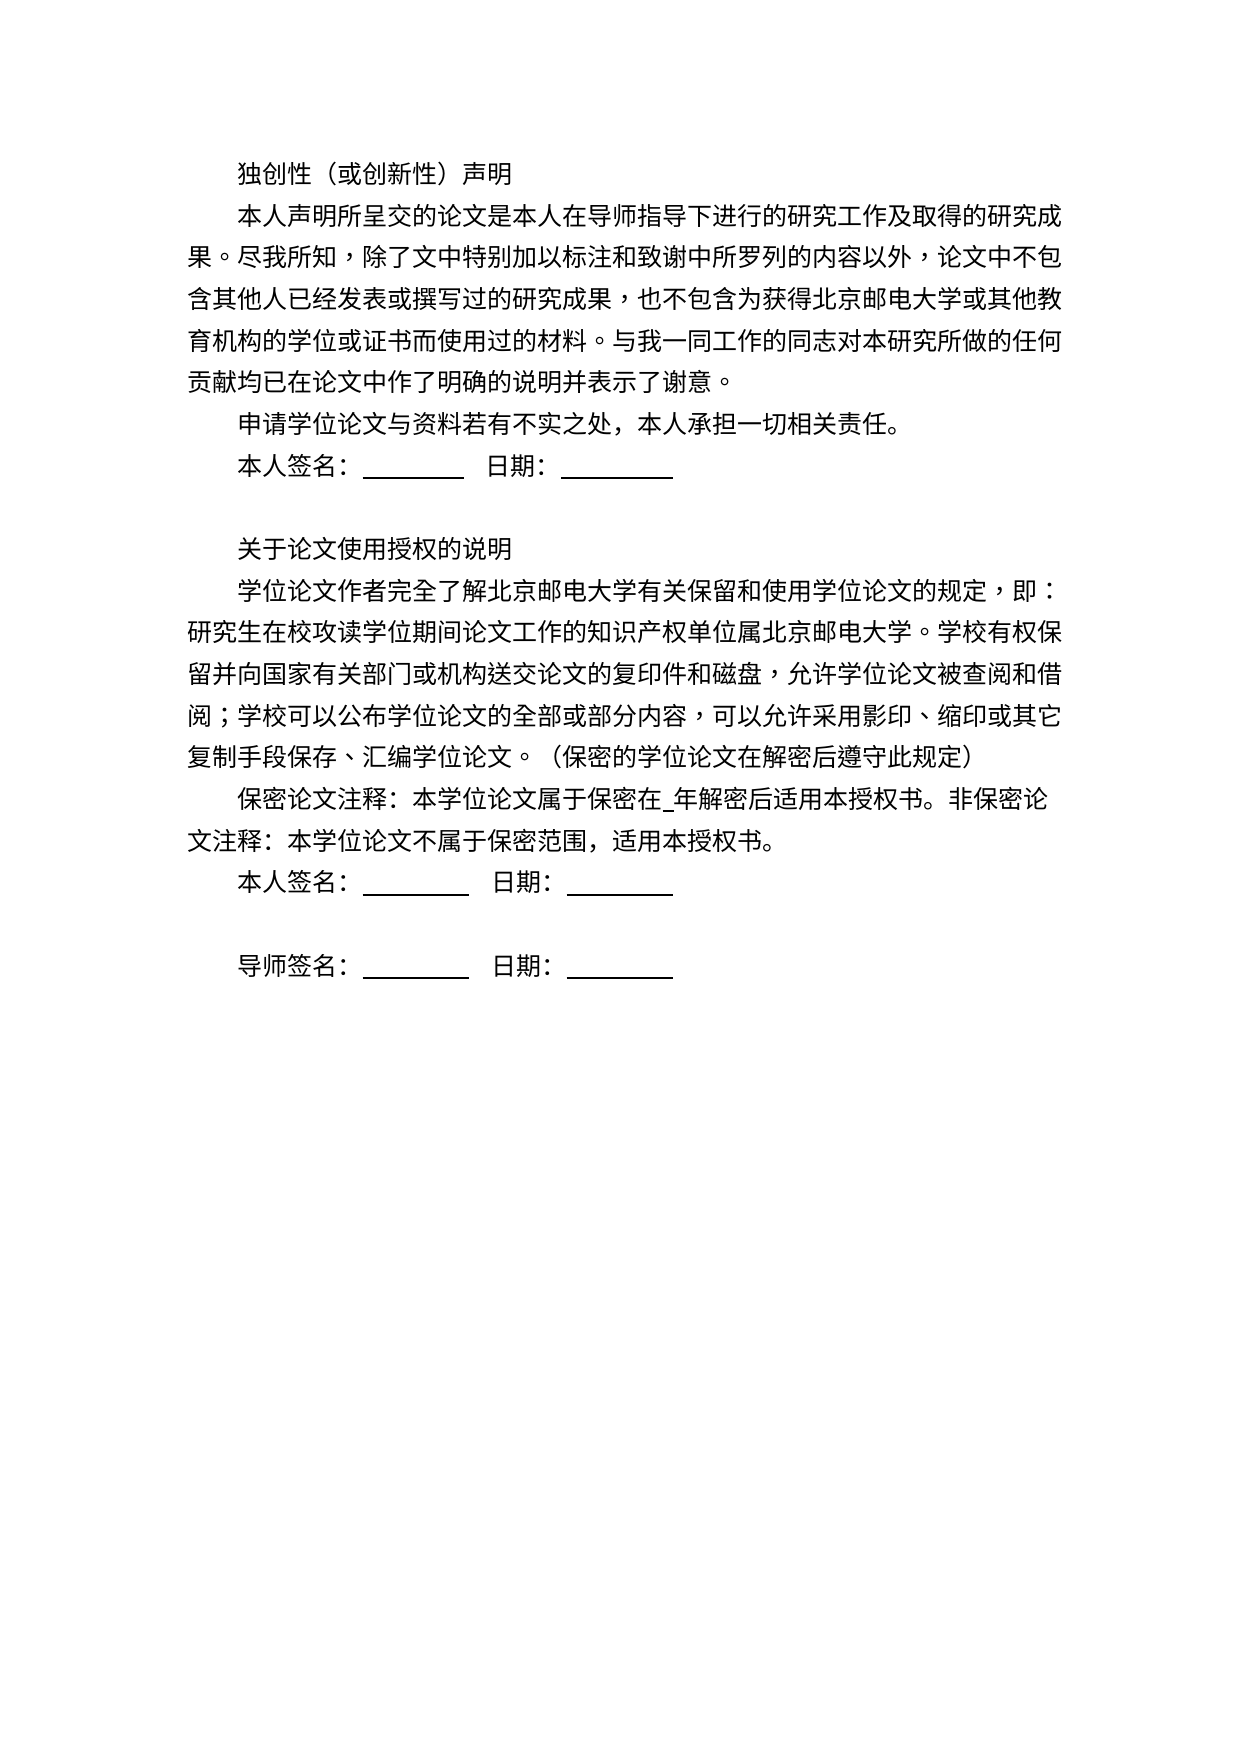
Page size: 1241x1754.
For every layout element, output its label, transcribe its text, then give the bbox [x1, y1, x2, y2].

text 申请学位论文与资料若有不实之处，本人承担一切相关责任。 [187, 400, 1063, 442]
text 本人声明所呈交的论文是本人在导师指导下进行的研究工作及取得的研究成果。尽我所知，除了文中特别加以标注和致谢中所罗列的内容以外，论文中不包含其他人已经发表或撰写过的研究成果，也不包含为获得北京邮电大学或其他教育机构的学位或证书而使用过的材料。与我一同工作的同志对本研究所做的任何贡献均已在论文中作了明确的说明并表示了谢意。 [187, 192, 1063, 400]
text 关于论文使用授权的说明 [187, 525, 1063, 567]
text 保密论文注释：本学位论文属于保密在 年解密后适用本授权书。非保密论文注释：本学位论文不属于保密范围，适用本授权书。 [187, 775, 1063, 858]
text 本人签名： 日期： [187, 442, 1063, 483]
text 导师签名： 日期： [187, 942, 1063, 983]
text 学位论文作者完全了解北京邮电大学有关保留和使用学位论文的规定，即：研究生在校攻读学位期间论文工作的知识产权单位属北京邮电大学。学校有权保留并向国家有关部门或机构送交论文的复印件和磁盘，允许学位论文被查阅和借阅；学校可以公布学位论文的全部或部分内容，可以允许采用影印、缩印或其它复制手段保存、汇编学位论文。（保密的学位论文在解密后遵守此规定） [187, 567, 1063, 775]
text 本人签名： 日期： [187, 858, 1063, 900]
text 独创性（或创新性）声明 [187, 150, 1063, 192]
